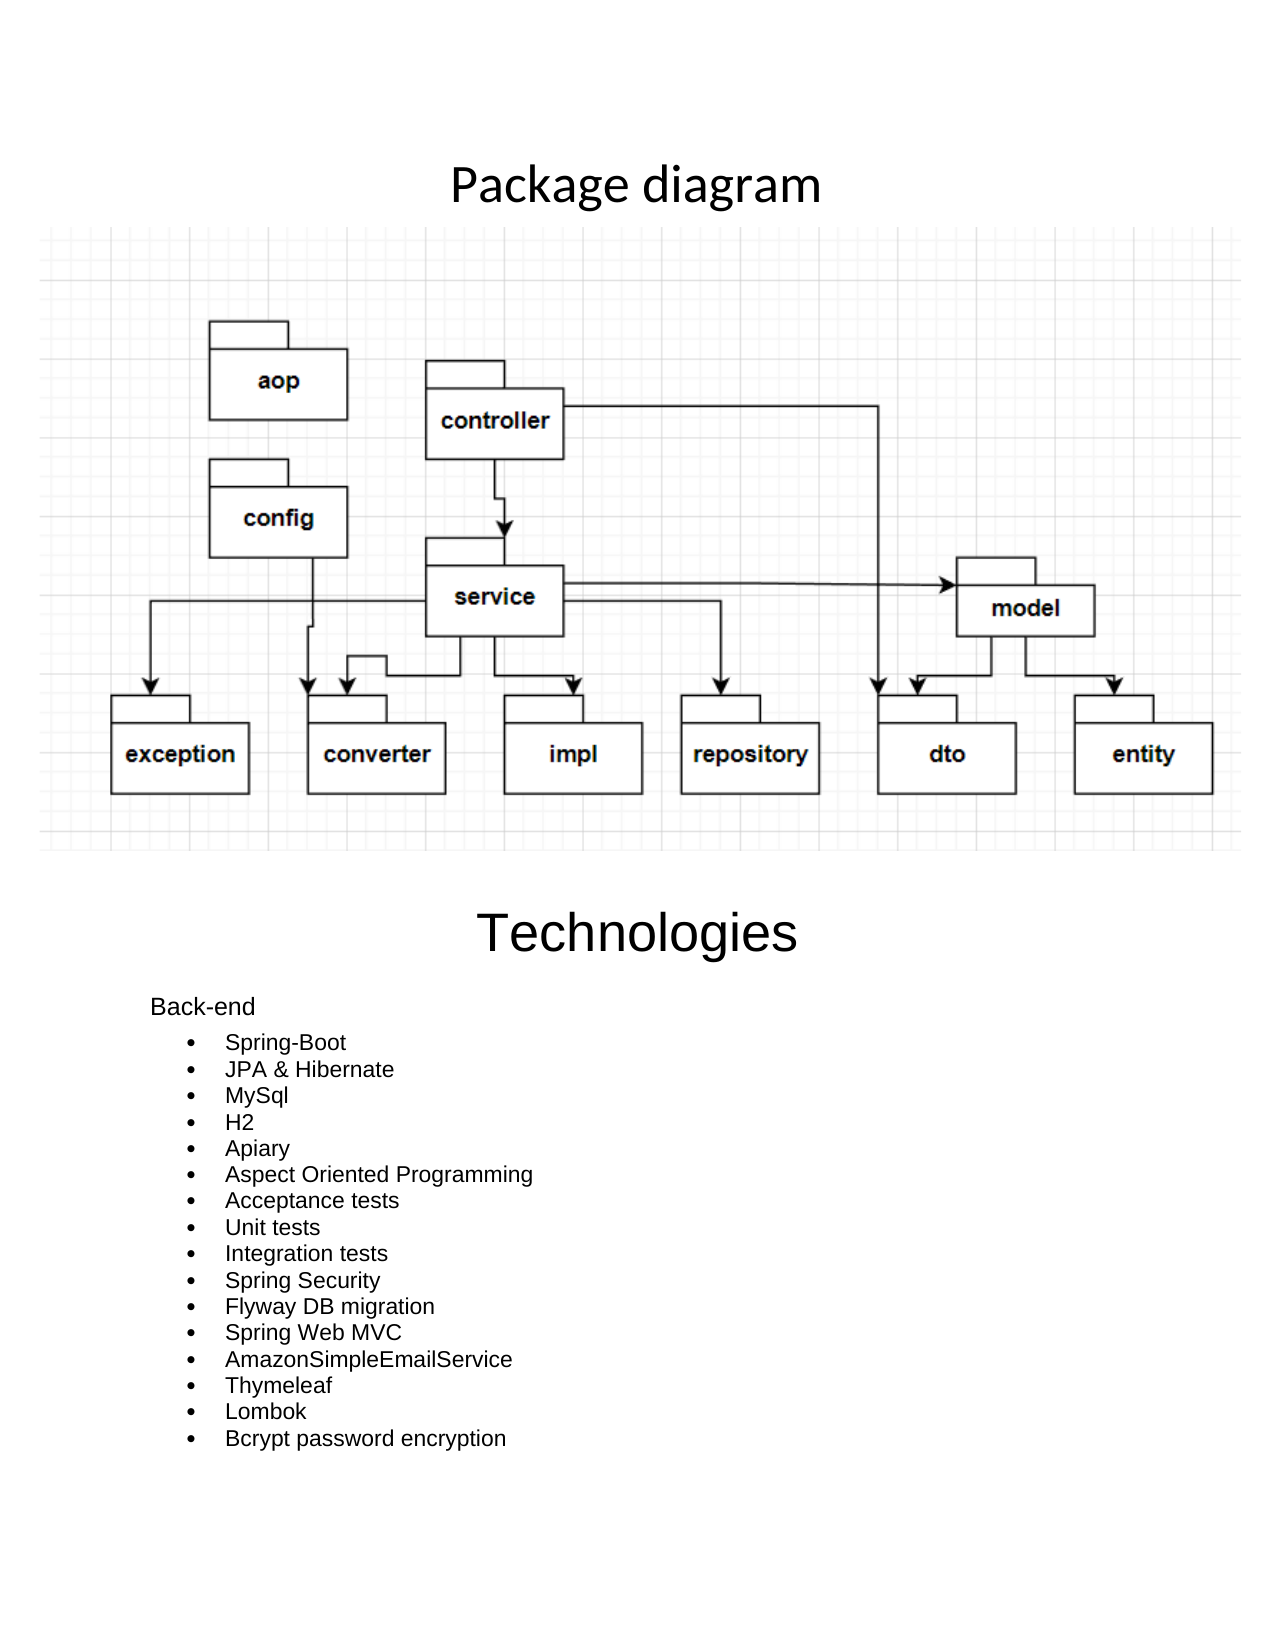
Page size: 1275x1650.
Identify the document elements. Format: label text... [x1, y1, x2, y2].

text Back-end [150, 992, 1125, 1021]
text Technologies [150, 901, 1125, 963]
text Package diagram [375, 150, 1125, 216]
list Spring-Boot [187, 1029, 1125, 1056]
list Lombok [187, 1398, 1125, 1425]
list Unit tests [187, 1214, 1125, 1240]
list Thymeleaf [187, 1372, 1125, 1398]
list Bcrypt password encryption [187, 1425, 1125, 1451]
list Integration tests [187, 1240, 1125, 1267]
picture [39, 227, 1242, 851]
list Aspect Oriented Programming [187, 1161, 1125, 1187]
list Spring Security [187, 1267, 1125, 1293]
list Spring Web MVC [187, 1319, 1125, 1346]
list JPA & Hibernate [187, 1056, 1125, 1082]
list Acceptance tests [187, 1187, 1125, 1214]
list H2 [187, 1108, 1125, 1135]
list AmazonSimpleEmailService [187, 1346, 1125, 1372]
list Apiary [187, 1135, 1125, 1161]
list MySql [187, 1082, 1125, 1108]
list Flyway DB migration [187, 1293, 1125, 1319]
